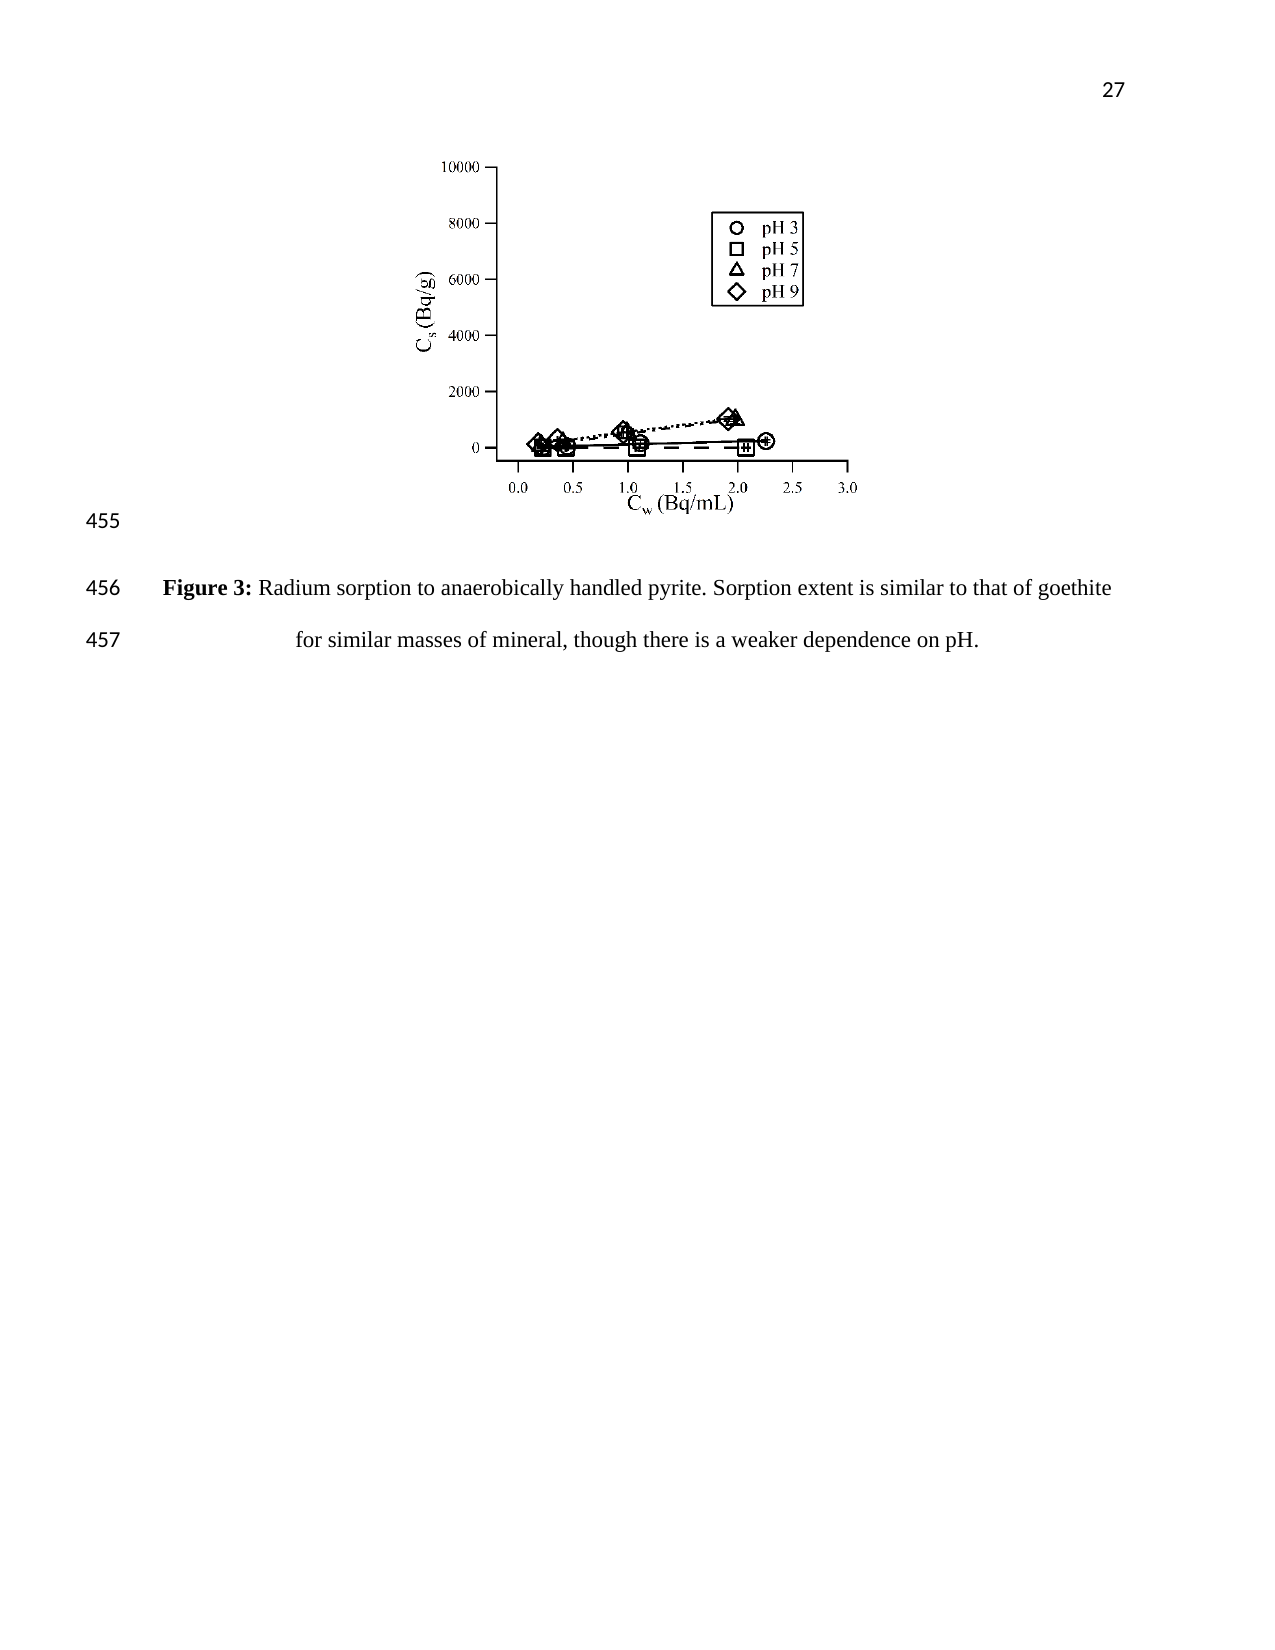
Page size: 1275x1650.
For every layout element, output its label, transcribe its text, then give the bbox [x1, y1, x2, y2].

text Figure 3: Radium sorption to anaerobically handled pyrite. Sorption extent is similar to that of goethite for similar masses of mineral, though there is a weaker dependence on pH. [150, 573, 1125, 653]
picture [387, 150, 888, 529]
